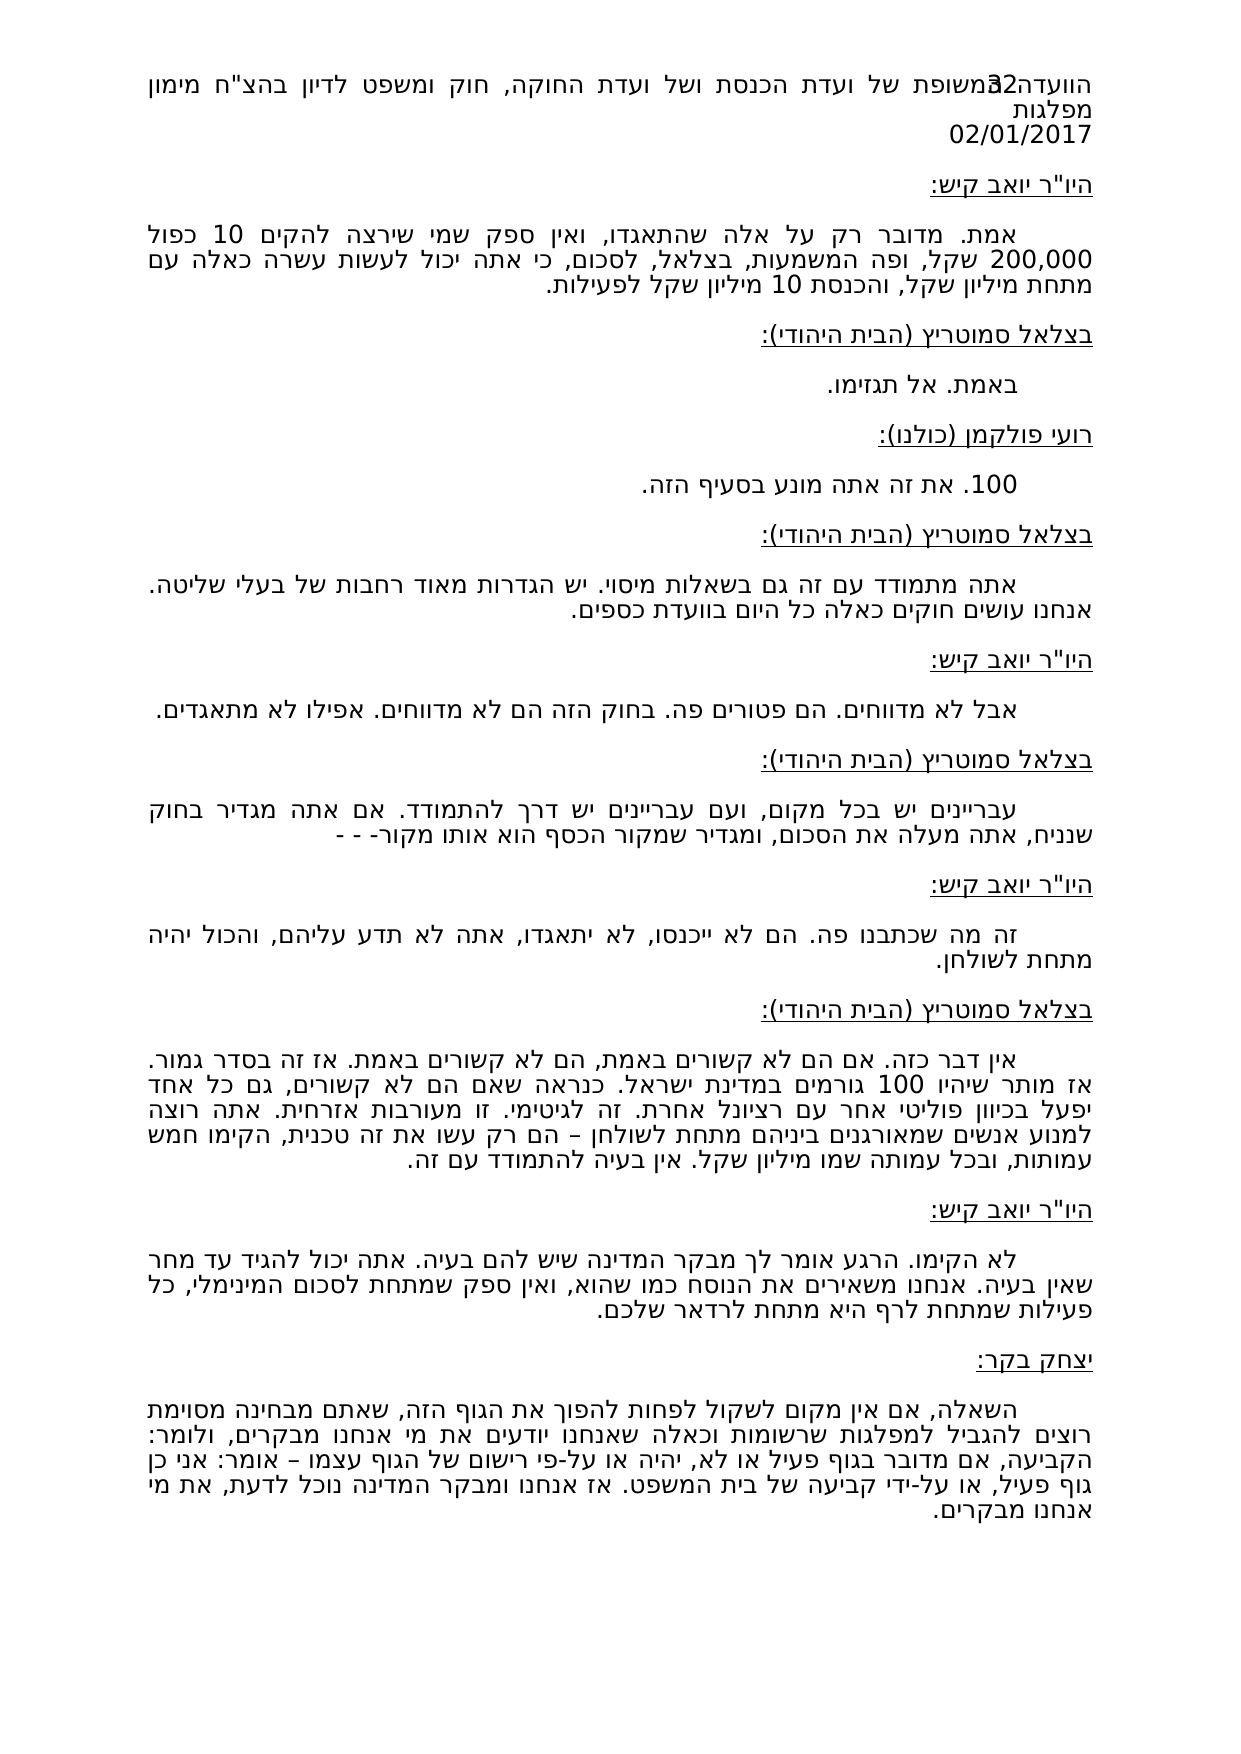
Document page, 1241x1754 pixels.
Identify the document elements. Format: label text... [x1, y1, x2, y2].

text בצלאל סמוטריץ (הבית היהודי): [147, 524, 1093, 549]
text היו"ר יואב קיש: [147, 1199, 1093, 1224]
text זה מה שכתבנו פה. הם לא ייכנסו, לא יתאגדו, אתה לא תדע עליהם, והכול יהיה מתחת לשולחן. [147, 924, 1093, 974]
text 100. את זה אתה מונע בסעיף הזה. [147, 474, 1093, 499]
text בצלאל סמוטריץ (הבית היהודי): [147, 324, 1093, 349]
text רועי פולקמן (כולנו): [147, 424, 1093, 449]
text היו"ר יואב קיש: [147, 874, 1093, 899]
text אמת. מדובר רק על אלה שהתאגדו, ואין ספק שמי שירצה להקים 10 כפול 200,000 שקל, ופה המשמעות, בצלאל, לסכום, כי אתה יכול לעשות עשרה כאלה עם מתחת מיליון שקל, והכנסת 10 מיליון שקל לפעילות. [147, 224, 1093, 299]
text השאלה, אם אין מקום לשקול לפחות להפוך את הגוף הזה, שאתם מבחינה מסוימת רוצים להגביל למפלגות שרשומות וכאלה שאנחנו יודעים את מי אנחנו מבקרים, ולומר: הקביעה, אם מדובר בגוף פעיל או לא, יהיה או על-פי רישום של הגוף עצמו – אומר: אני כן גוף פעיל, או על-ידי קביעה של בית המשפט. אז אנחנו ומבקר המדינה נוכל לדעת, את מי אנחנו מבקרים. [147, 1399, 1093, 1524]
text עבריינים יש בכל מקום, ועם עבריינים יש דרך להתמודד. אם אתה מגדיר בחוק שנניח, אתה מעלה את הסכום, ומגדיר שמקור הכסף הוא אותו מקור- - - [147, 799, 1093, 849]
text בצלאל סמוטריץ (הבית היהודי): [147, 749, 1093, 774]
text אין דבר כזה. אם הם לא קשורים באמת, הם לא קשורים באמת. אז זה בסדר גמור. אז מותר שיהיו 100 גורמים במדינת ישראל. כנראה שאם הם לא קשורים, גם כל אחד יפעל בכיוון פוליטי אחר עם רציונל אחרת. זה לגיטימי. זו מעורבות אזרחית. אתה רוצה למנוע אנשים שמאורגנים ביניהם מתחת לשולחן – הם רק עשו את זה טכנית, הקימו חמש עמותות, ובכל עמותה שמו מיליון שקל. אין בעיה להתמודד עם זה. [147, 1049, 1093, 1174]
text יצחק בקר: [147, 1349, 1093, 1374]
text לא הקימו. הרגע אומר לך מבקר המדינה שיש להם בעיה. אתה יכול להגיד עד מחר שאין בעיה. אנחנו משאירים את הנוסח כמו שהוא, ואין ספק שמתחת לסכום המינימלי, כל פעילות שמתחת לרף היא מתחת לרדאר שלכם. [147, 1249, 1093, 1324]
text באמת. אל תגזימו. [147, 374, 1093, 399]
text היו"ר יואב קיש: [147, 649, 1093, 674]
text אתה מתמודד עם זה גם בשאלות מיסוי. יש הגדרות מאוד רחבות של בעלי שליטה. אנחנו עושים חוקים כאלה כל היום בוועדת כספים. [147, 574, 1093, 624]
text אבל לא מדווחים. הם פטורים פה. בחוק הזה הם לא מדווחים. אפילו לא מתאגדים. [147, 699, 1093, 724]
text היו"ר יואב קיש: [147, 174, 1093, 199]
text בצלאל סמוטריץ (הבית היהודי): [147, 999, 1093, 1024]
